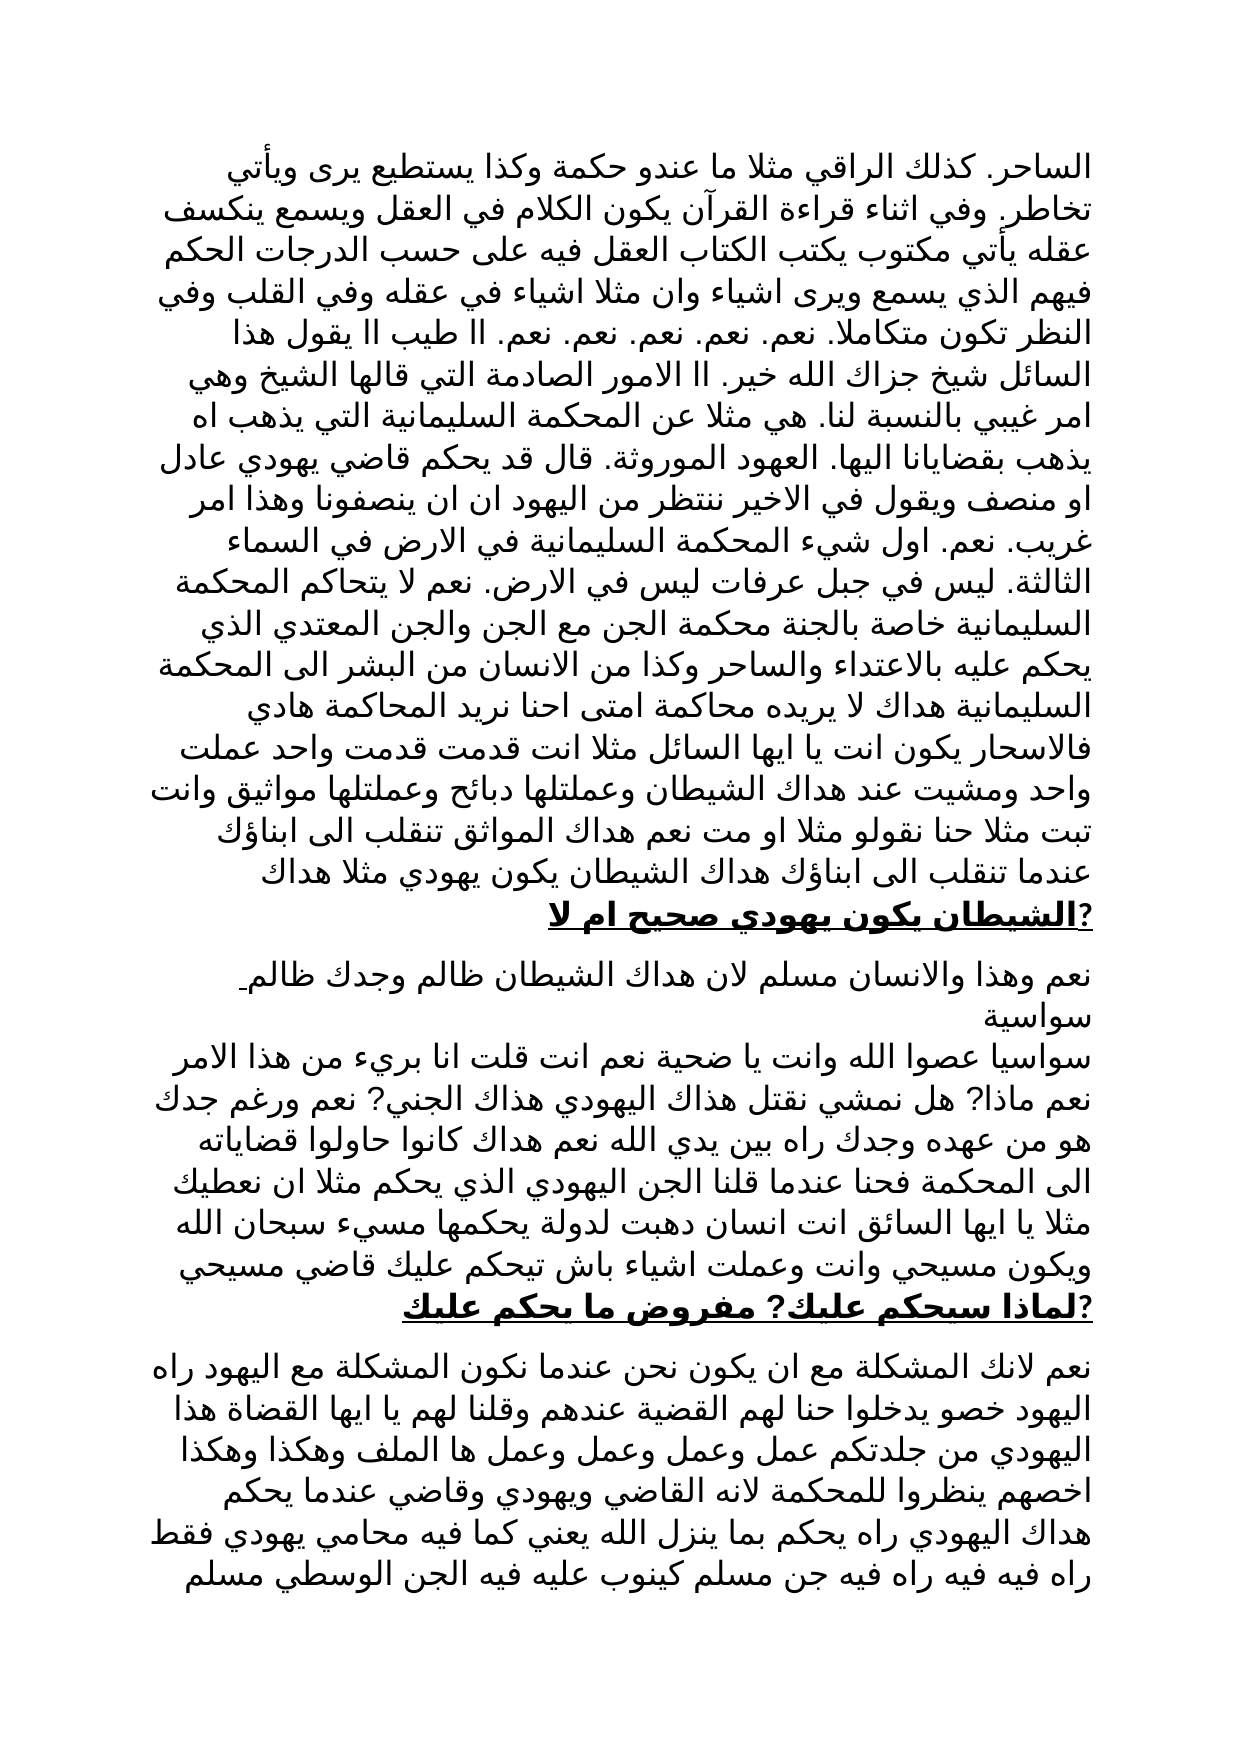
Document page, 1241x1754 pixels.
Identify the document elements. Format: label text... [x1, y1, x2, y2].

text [148, 1347, 1093, 1593]
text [148, 148, 1093, 935]
text نعم وهذا والانسان مسلم لان هداك الشيطان ظالم وجدك ظالم سواسية سواسيا عصوا الله وانت يا ضحية نعم انت قلت انا بريء من هذا الامر نعم ماذا? هل نمشي نقتل هذاك اليهودي هذاك الجني? نعم ورغم جدك هو من عهده وجدك راه بين يدي الله نعم هداك كانوا حاولوا قضاياته الى المحكمة فحنا عندما قلنا الجن اليهودي الذي يحكم مثلا ان نعطيك مثلا يا ايها السائق انت انسان دهبت لدولة يحكمها مسيء سبحان الله ويكون مسيحي وانت وعملت اشياء باش تيحكم عليك قاضي مسيحي لماذا سيحكم عليك? مفروض ما يحكم عليك? [148, 955, 1093, 1327]
